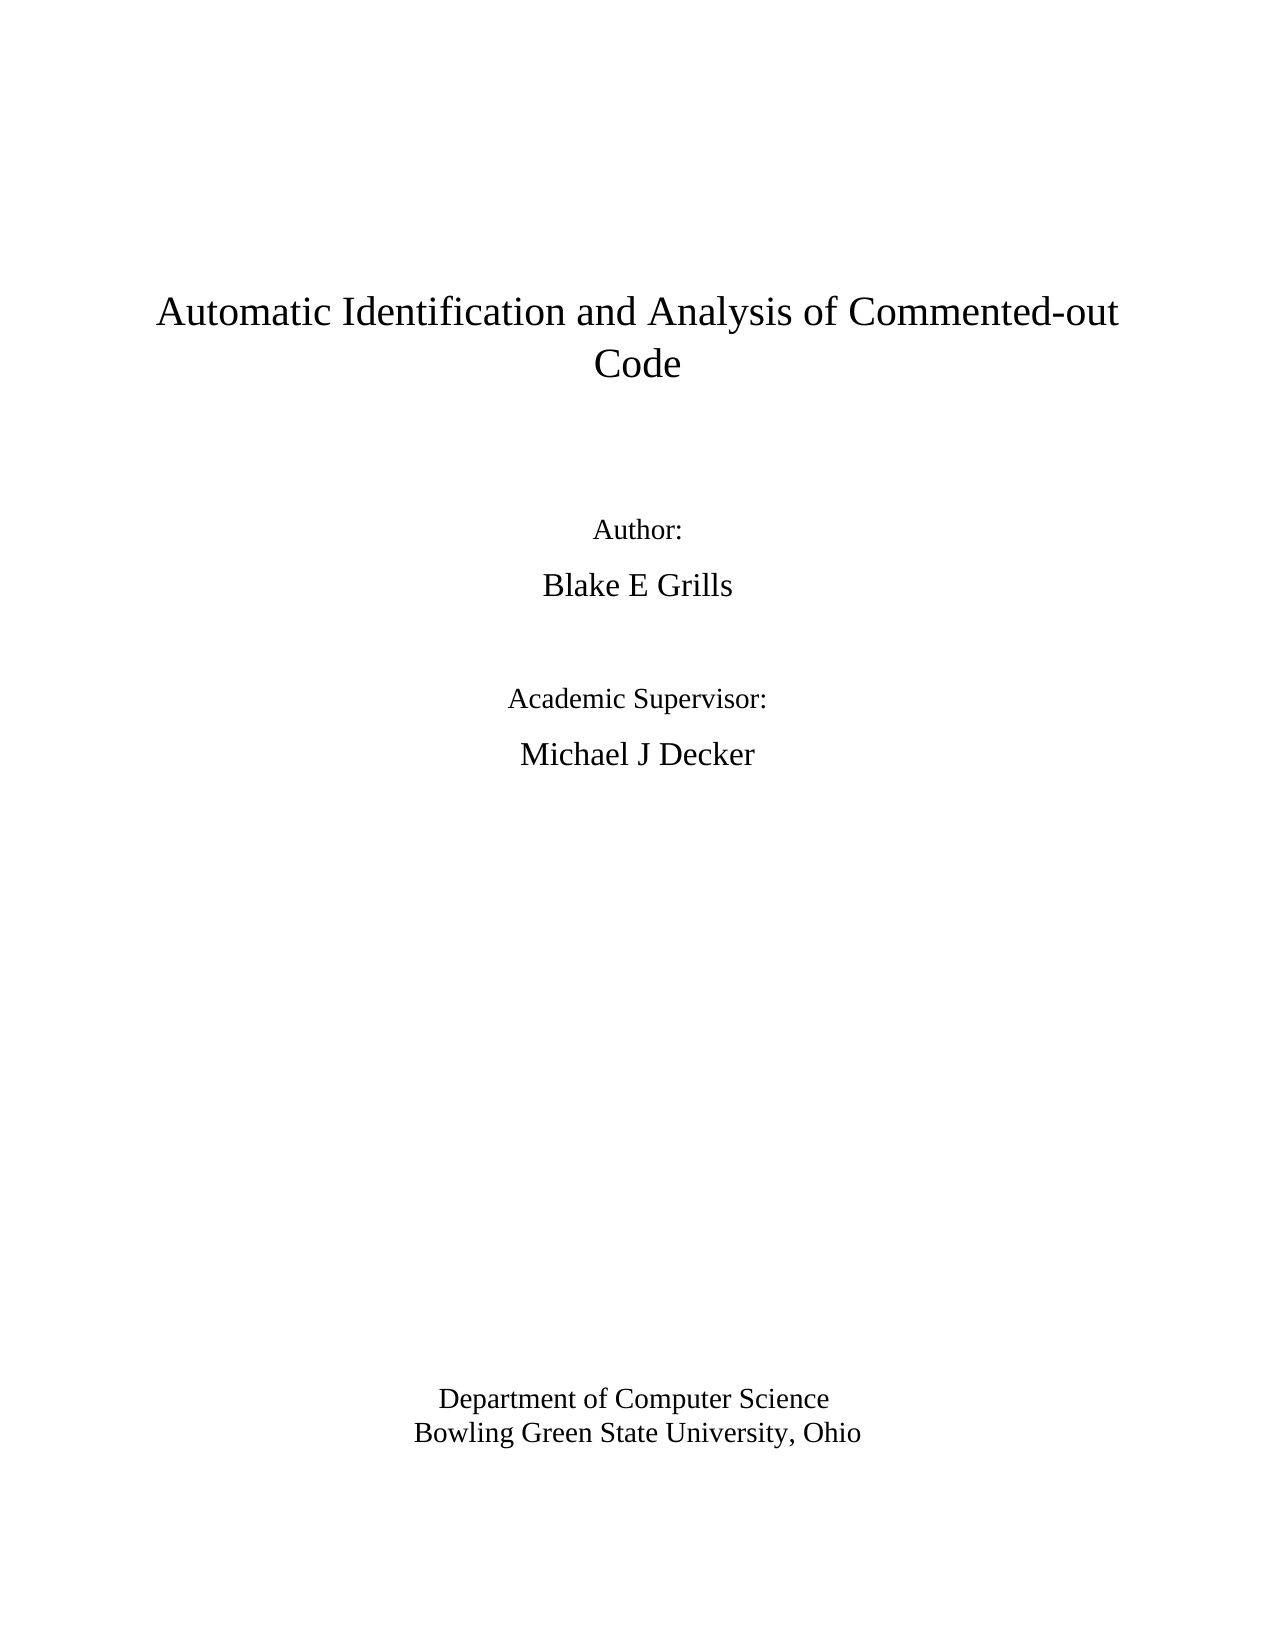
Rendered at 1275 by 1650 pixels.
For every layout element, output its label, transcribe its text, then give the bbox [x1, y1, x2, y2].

text Automatic Identification and Analysis of Commented-out Code [150, 287, 1125, 386]
text Academic Supervisor: [150, 681, 1125, 715]
text Author: [150, 512, 1125, 546]
text Department of Computer Science [150, 1381, 1125, 1415]
text Bowling Green State University, Ohio [150, 1415, 1125, 1448]
text Michael J Decker [150, 734, 1125, 772]
text Blake E Grills [150, 565, 1125, 603]
